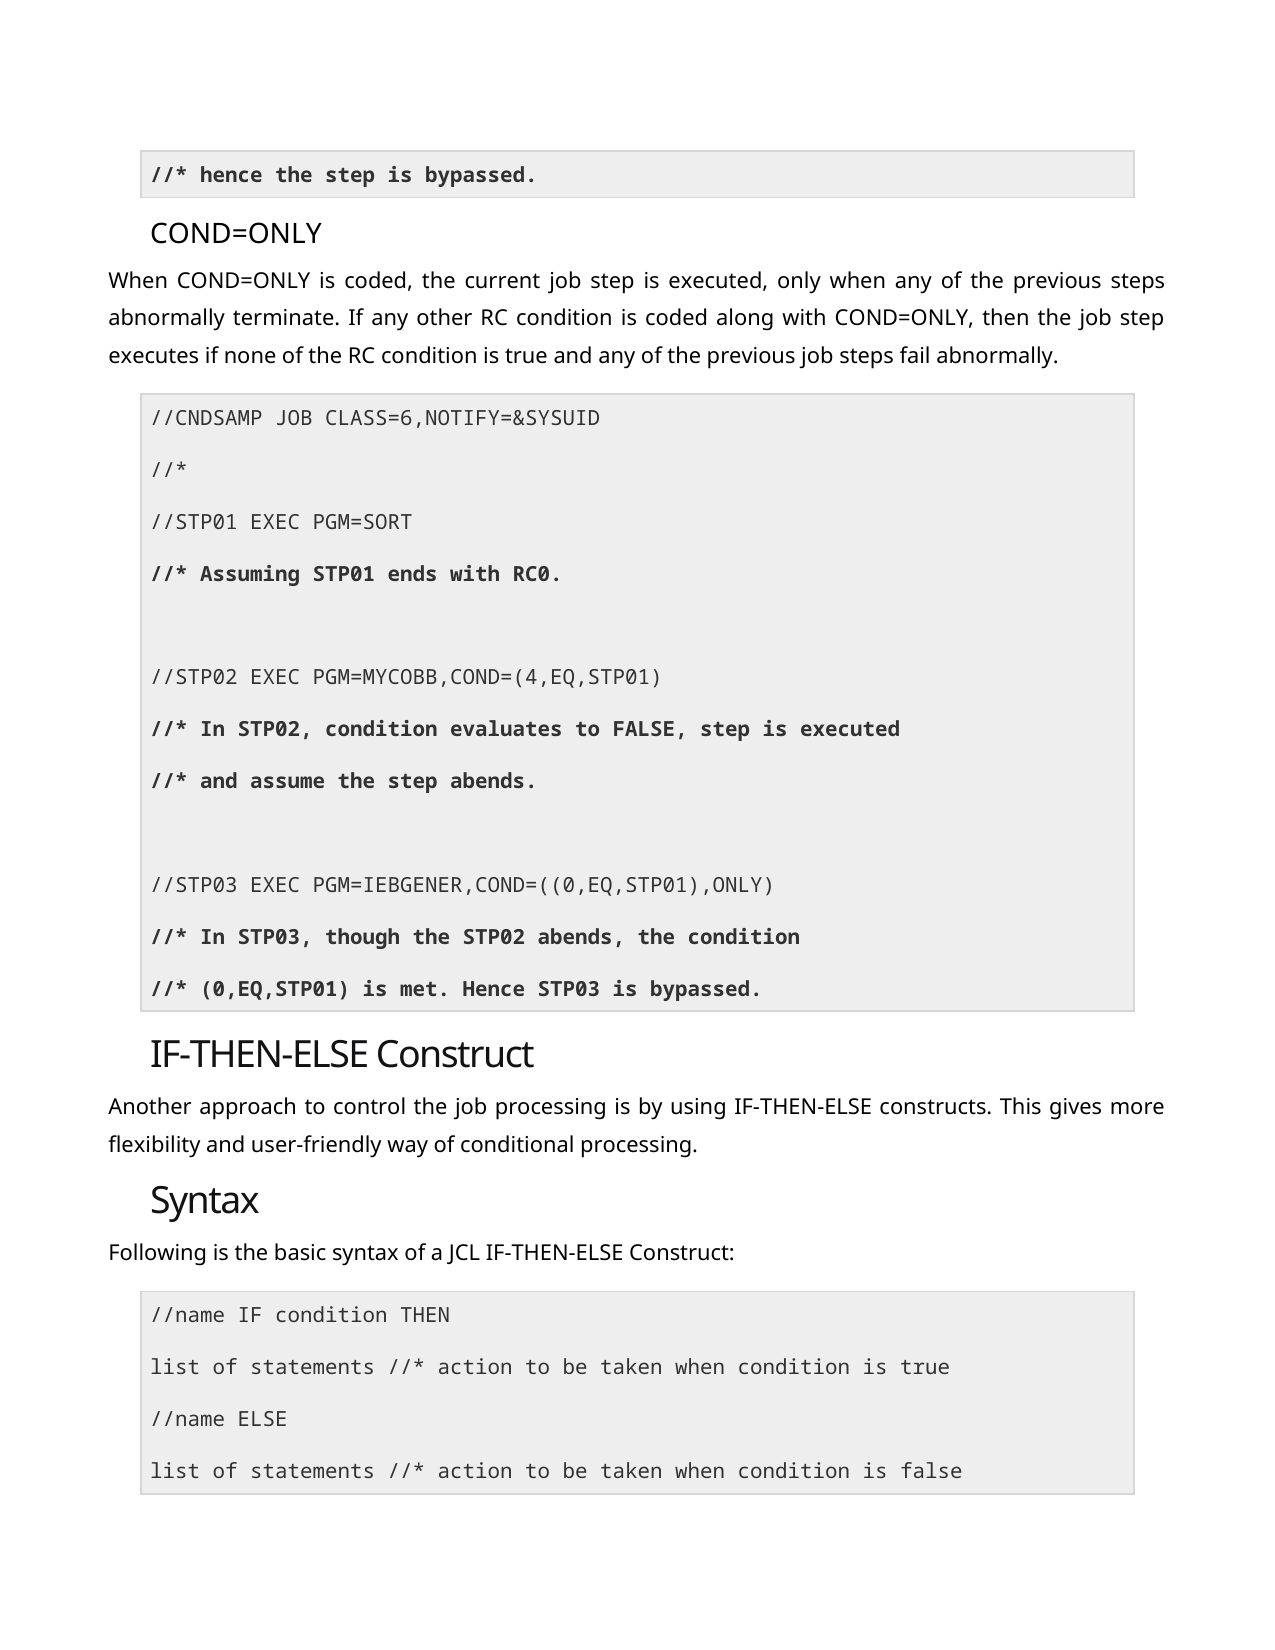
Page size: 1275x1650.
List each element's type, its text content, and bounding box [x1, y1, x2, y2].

text //* (0,EQ,STP01) is met. Hence STP03 is bypassed. [142, 964, 1133, 1010]
text //name IF condition THEN [142, 1292, 1133, 1329]
text //* Assuming STP01 ends with RC0. [142, 549, 1133, 587]
text //name ELSE [142, 1394, 1133, 1433]
text //STP03 EXEC PGM=IEBGENER,COND=((0,EQ,STP01),ONLY) [142, 860, 1133, 898]
text //* hence the step is bypassed. [142, 152, 1133, 197]
text //STP01 EXEC PGM=SORT [142, 497, 1133, 535]
text Syntax [150, 1174, 1167, 1225]
text //* In STP03, though the STP02 abends, the condition [142, 912, 1133, 950]
text //* and assume the step abends. [142, 756, 1133, 794]
text list of statements //* action to be taken when condition is true [142, 1342, 1133, 1381]
text //* [142, 445, 1133, 483]
text //* In STP02, condition evaluates to FALSE, step is executed [142, 704, 1133, 743]
text //STP02 EXEC PGM=MYCOBB,COND=(4,EQ,STP01) [142, 652, 1133, 691]
text list of statements //* action to be taken when condition is false [142, 1446, 1133, 1493]
text Another approach to control the job processing is by using IF-THEN-ELSE constructs. This gives more flexibility and user-friendly way of conditional processing. [108, 1084, 1167, 1159]
text Following is the basic syntax of a JCL IF-THEN-ELSE Construct: [108, 1230, 1167, 1267]
text IF-THEN-ELSE Construct [150, 1028, 1167, 1079]
text When COND=ONLY is coded, the current job step is executed, only when any of the previous steps abnormally terminate. If any other RC condition is coded along with COND=ONLY, then the job step executes if none of the RC condition is true and any of the previous job steps fail abnormally. [108, 257, 1167, 370]
text COND=ONLY [150, 214, 1167, 252]
text //CNDSAMP JOB CLASS=6,NOTIFY=&SYSUID [142, 395, 1133, 431]
